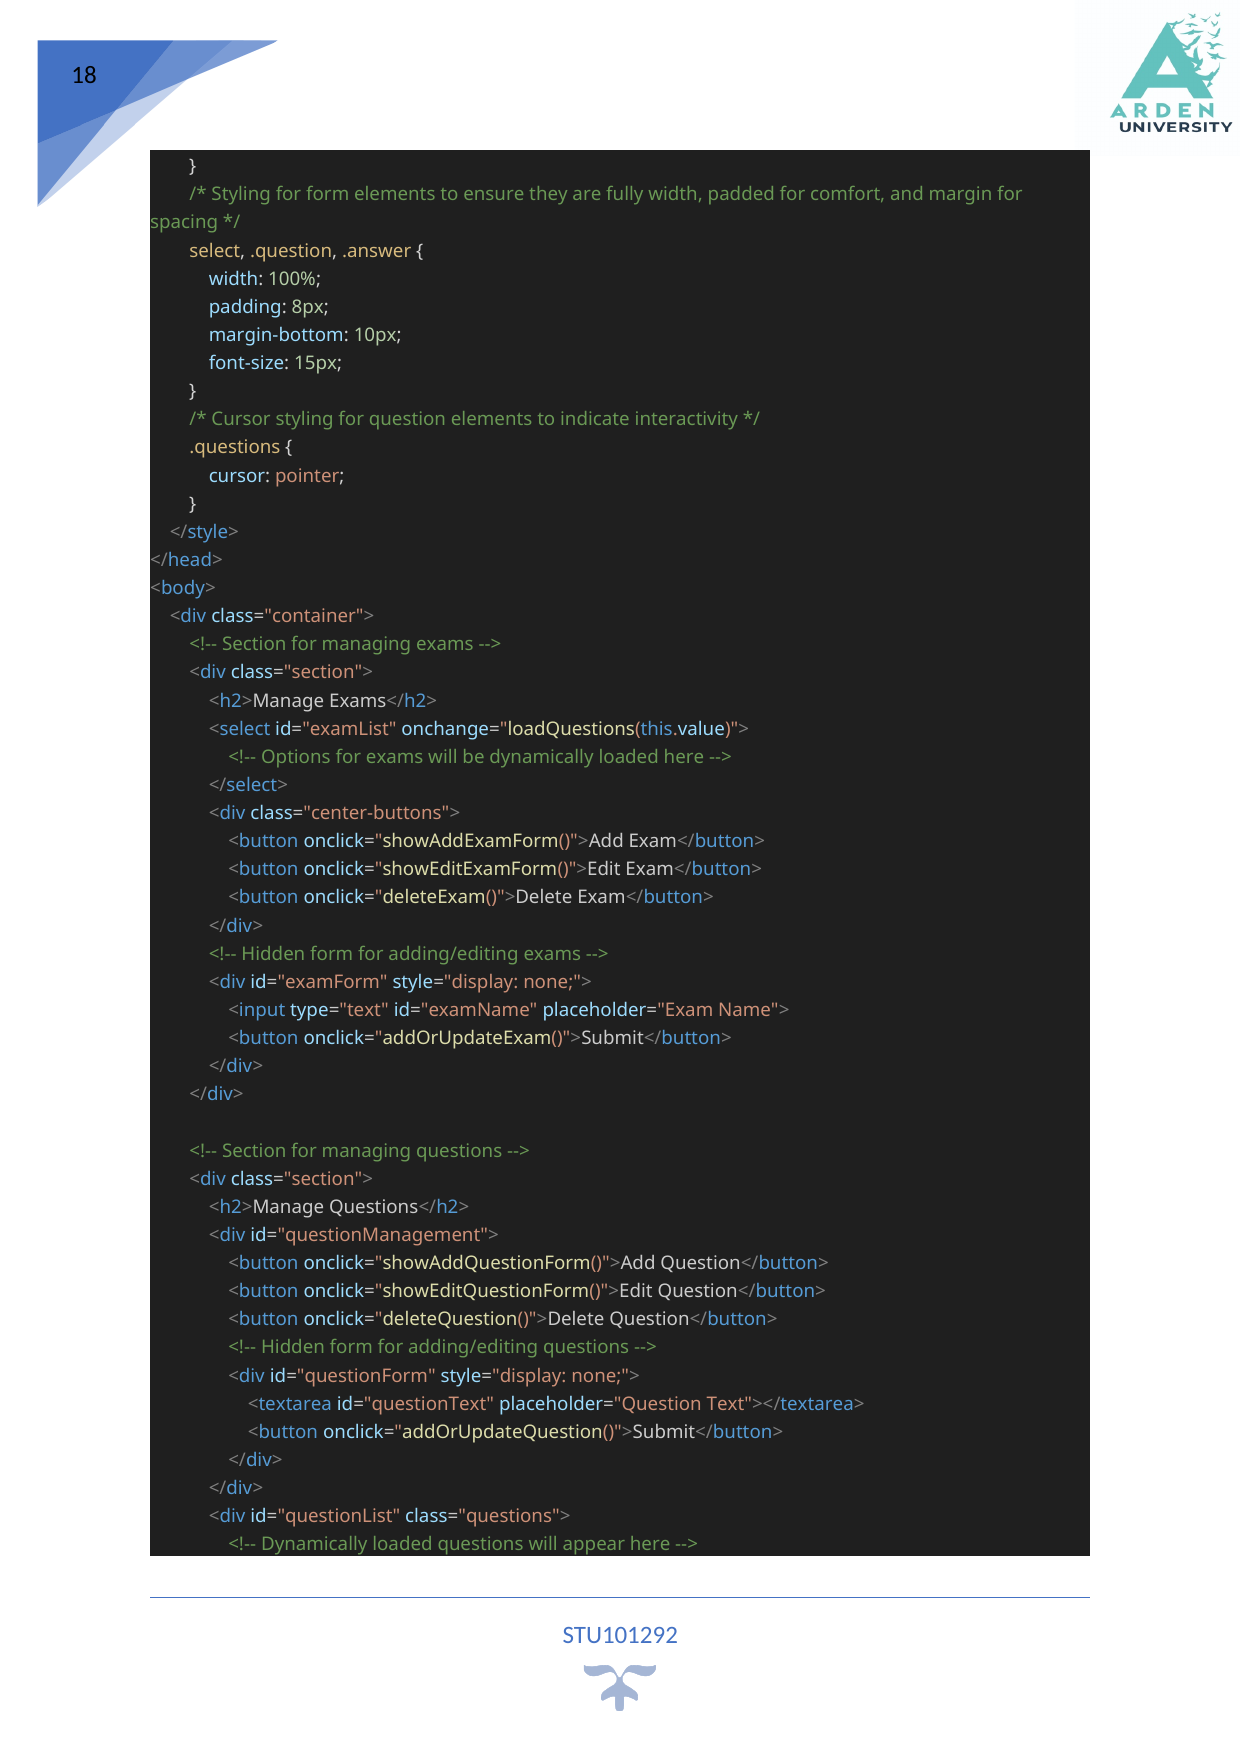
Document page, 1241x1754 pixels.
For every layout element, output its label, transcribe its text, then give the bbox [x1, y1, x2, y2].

text <!-- Section for managing questions --> [150, 1134, 1090, 1162]
text <button onclick="showEditQuestionForm()">Edit Question</button> [150, 1275, 1090, 1303]
text <!-- Options for exams will be dynamically loaded here --> [150, 741, 1090, 769]
text <div class="section"> [150, 1162, 1090, 1191]
text <button onclick="showAddExamForm()">Add Exam</button> [150, 825, 1090, 853]
text <button onclick="deleteQuestion()">Delete Question</button> [150, 1303, 1090, 1331]
text } [150, 150, 1090, 178]
text <body> [150, 572, 1090, 600]
text <!-- Hidden form for adding/editing exams --> [150, 937, 1090, 966]
text <div class="container"> [150, 600, 1090, 628]
text padding: 8px; [150, 291, 1090, 319]
text <div id="examForm" style="display: none;"> [150, 966, 1090, 994]
text margin-bottom: 10px; [150, 319, 1090, 347]
text </div> [150, 1050, 1090, 1078]
text } [150, 487, 1090, 516]
text font-size: 15px; [150, 347, 1090, 375]
text <button onclick="addOrUpdateQuestion()">Submit</button> [150, 1416, 1090, 1444]
text <div id="questionForm" style="display: none;"> [150, 1359, 1090, 1387]
text width: 100%; [150, 262, 1090, 291]
text .questions { [150, 431, 1090, 459]
text <!-- Dynamically loaded questions will appear here --> [150, 1528, 1090, 1556]
text </head> [150, 544, 1090, 572]
text <button onclick="deleteExam()">Delete Exam</button> [150, 881, 1090, 909]
text </style> [150, 516, 1090, 544]
text <h2>Manage Exams</h2> [150, 684, 1090, 712]
text <textarea id="questionText" placeholder="Question Text"></textarea> [150, 1387, 1090, 1416]
text </select> [150, 769, 1090, 797]
text </div> [150, 1078, 1090, 1106]
text <div id="questionList" class="questions"> [150, 1500, 1090, 1528]
picture [37, 40, 279, 209]
text </div> [150, 1444, 1090, 1472]
text select, .question, .answer { [150, 234, 1090, 262]
text <!-- Hidden form for adding/editing questions --> [150, 1331, 1090, 1359]
text <!-- Section for managing exams --> [150, 628, 1090, 656]
text /* Cursor styling for question elements to indicate interactivity */ [150, 403, 1090, 431]
text <select id="examList" onchange="loadQuestions(this.value)"> [150, 712, 1090, 741]
text <div id="questionManagement"> [150, 1219, 1090, 1247]
text cursor: pointer; [150, 459, 1090, 487]
text </div> [150, 1472, 1090, 1500]
picture [1074, 0, 1241, 156]
text <button onclick="showAddQuestionForm()">Add Question</button> [150, 1247, 1090, 1275]
text } [150, 375, 1090, 403]
text <div class="section"> [150, 656, 1090, 684]
text <input type="text" id="examName" placeholder="Exam Name"> [150, 994, 1090, 1022]
text <h2>Manage Questions</h2> [150, 1191, 1090, 1219]
text /* Styling for form elements to ensure they are fully width, padded for comfort, and margin for spacing */ [150, 178, 1090, 234]
text </div> [150, 909, 1090, 937]
text <div class="center-buttons"> [150, 797, 1090, 825]
text <button onclick="showEditExamForm()">Edit Exam</button> [150, 853, 1090, 881]
text <button onclick="addOrUpdateExam()">Submit</button> [150, 1022, 1090, 1050]
